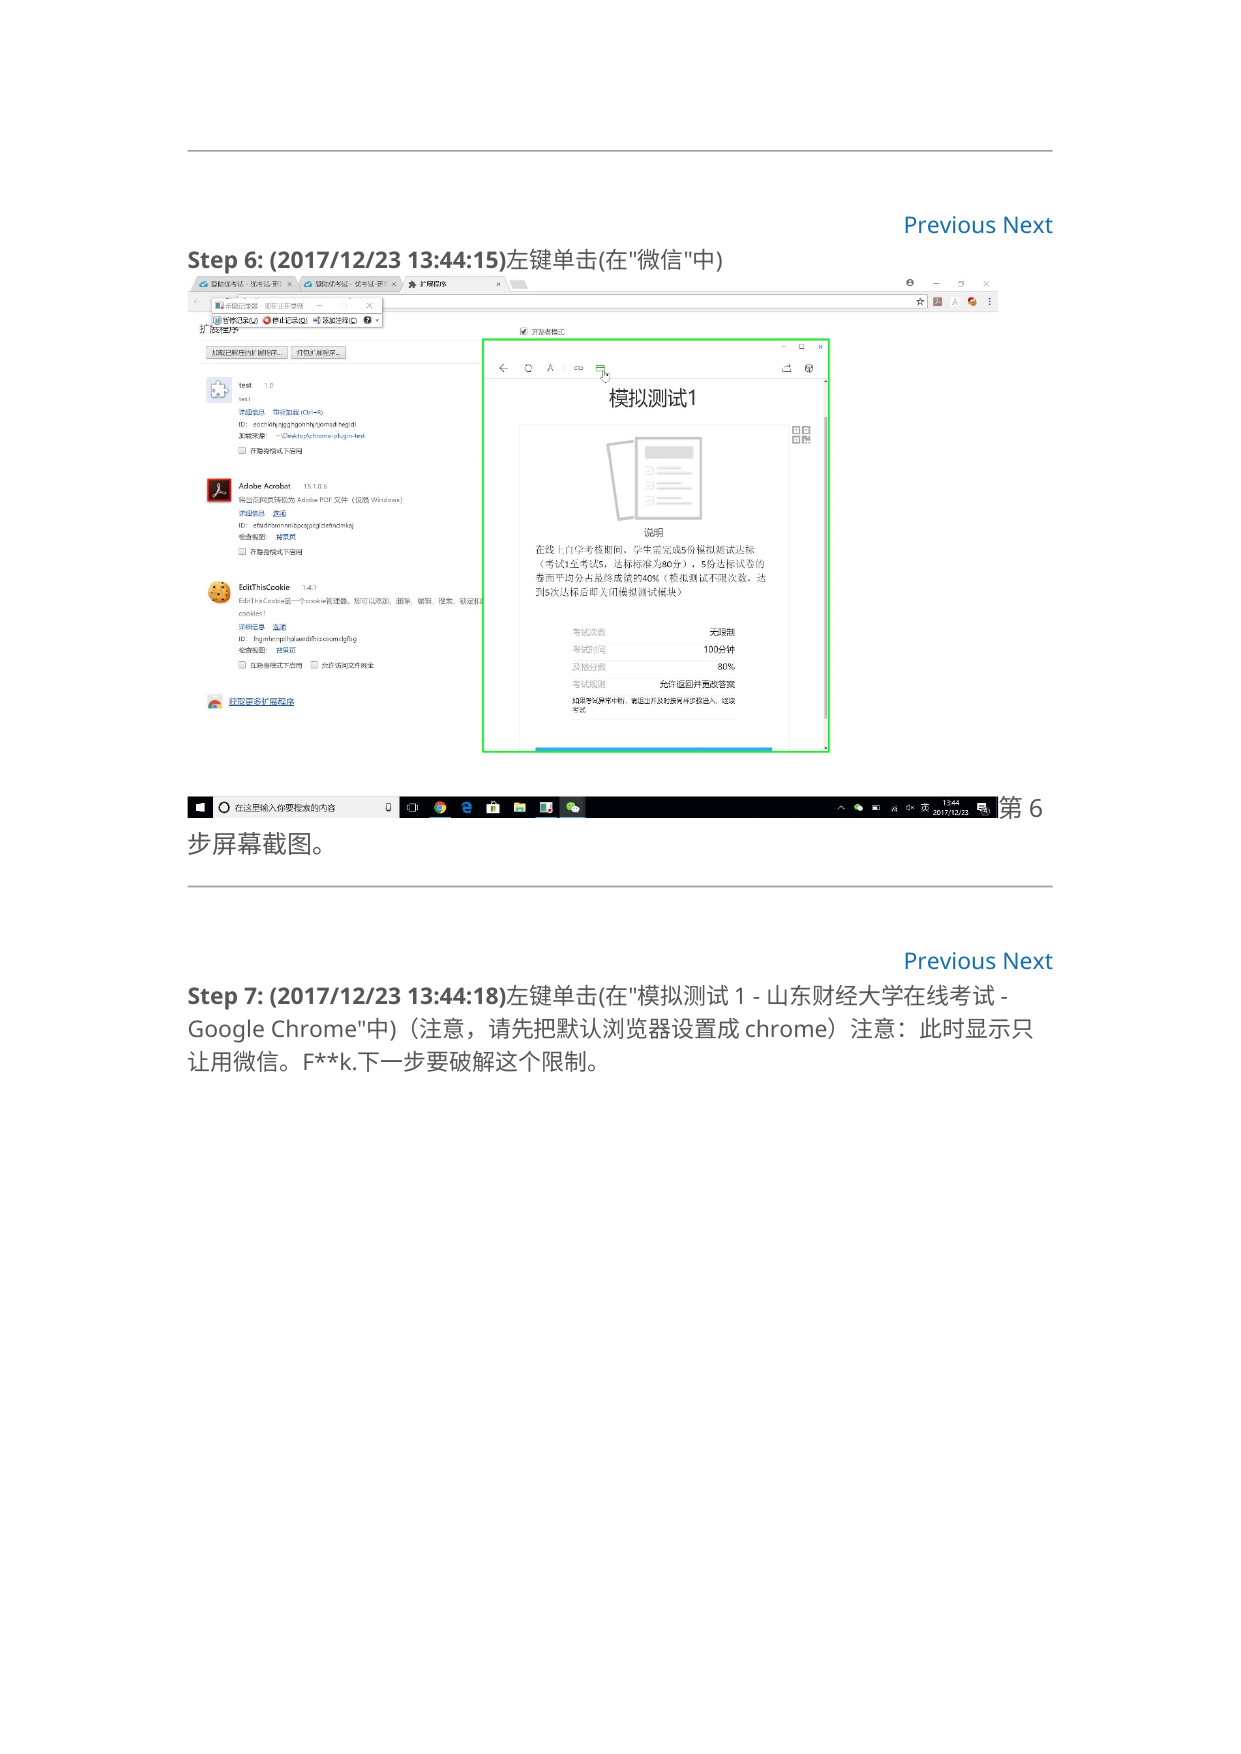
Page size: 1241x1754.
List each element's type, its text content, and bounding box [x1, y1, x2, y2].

text Previous Next [187, 209, 1053, 240]
text Step 6: (‎2017/‎12/‎23 13:44:15)左键单击(在"微信"中) [187, 242, 1053, 275]
picture [187, 276, 999, 818]
text Step 7: (‎2017/‎12/‎23 13:44:18)左键单击(在"模拟测试1 - 山东财经大学在线考试 - Google Chrome"中)（注意，请先把默认浏览器设置成chrome）注意：此时显示只让用微信。F**k.下一步要破解这个限制。 [187, 978, 1053, 1078]
text Previous Next [187, 945, 1053, 976]
